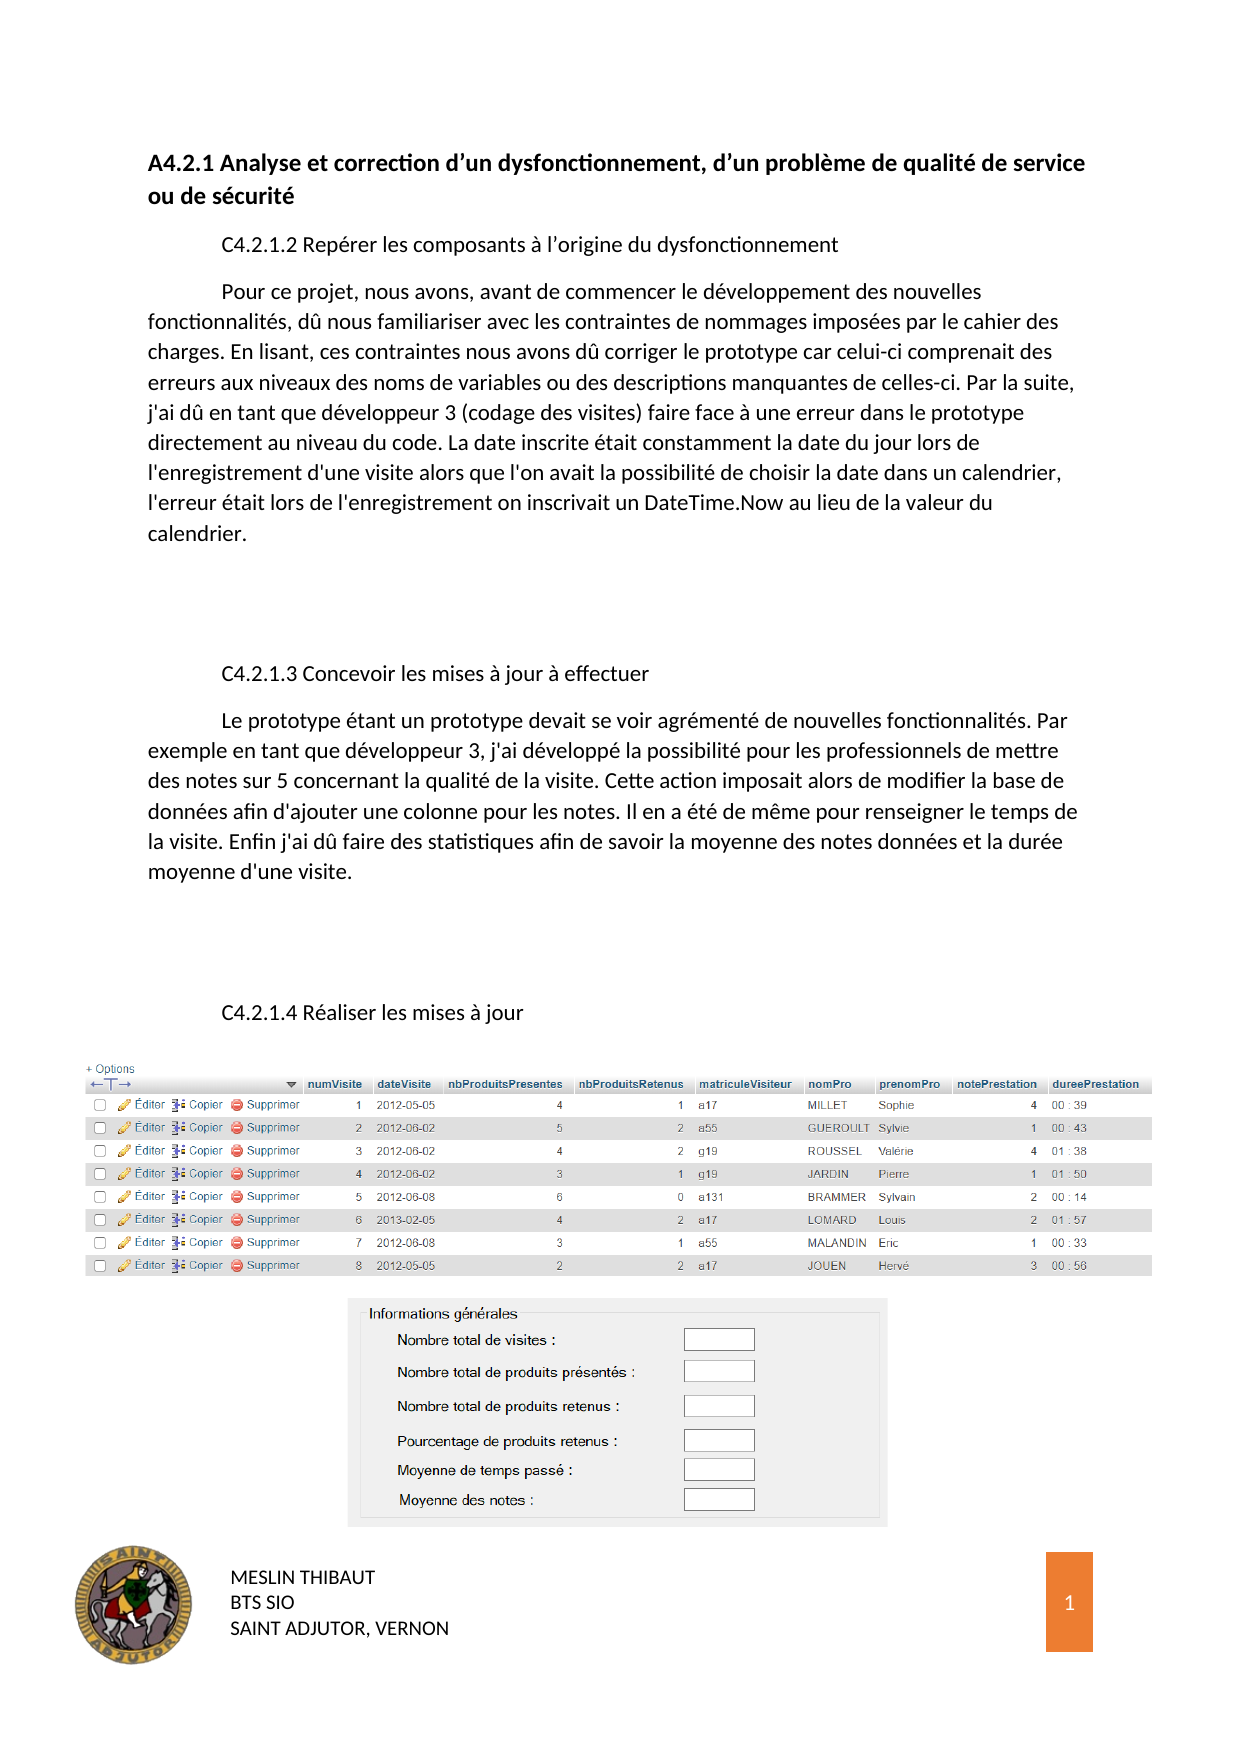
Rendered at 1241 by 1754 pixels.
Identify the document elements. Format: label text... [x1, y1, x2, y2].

text C4.2.1.2 Repérer les composants à l’origine du dysfonctionnement [148, 230, 1093, 258]
text Pour ce projet, nous avons, avant de commencer le développement des nouvelles fonctionnalités, dû nous familiariser avec les contraintes de nommages imposées par le cahier des charges. En lisant, ces contraintes nous avons dû corriger le prototype car celui-ci comprenait des erreurs aux niveaux des noms de variables ou des descriptions manquantes de celles-ci. Par la suite, j'ai dû en tant que développeur 3 (codage des visites) faire face à une erreur dans le prototype directement au niveau du code. La date inscrite était constamment la date du jour lors de l'enregistrement d'une visite alors que l'on avait la possibilité de choisir la date dans un calendrier, l'erreur était lors de l'enregistrement on inscrivait un DateTime.Now au lieu de la valeur du calendrier. [148, 277, 1093, 547]
picture [65, 1545, 200, 1666]
text A4.2.1 Analyse et correction d’un dysfonctionnement, d’un problème de qualité de service ou de sécurité [148, 148, 1093, 211]
text C4.2.1.4 Réaliser les mises à jour [148, 998, 1093, 1026]
picture [347, 1298, 888, 1527]
picture [83, 1060, 1155, 1276]
text Le prototype étant un prototype devait se voir agrémenté de nouvelles fonctionnalités. Par exemple en tant que développeur 3, j'ai développé la possibilité pour les professionnels de mettre des notes sur 5 concernant la qualité de la visite. Cette action imposait alors de modifier la base de données afin d'ajouter une colonne pour les notes. Il en a été de même pour renseigner le temps de la visite. Enfin j'ai dû faire des statistiques afin de savoir la moyenne des notes données et la durée moyenne d'une visite. [148, 706, 1093, 885]
text C4.2.1.3 Concevoir les mises à jour à effectuer [148, 659, 1093, 687]
